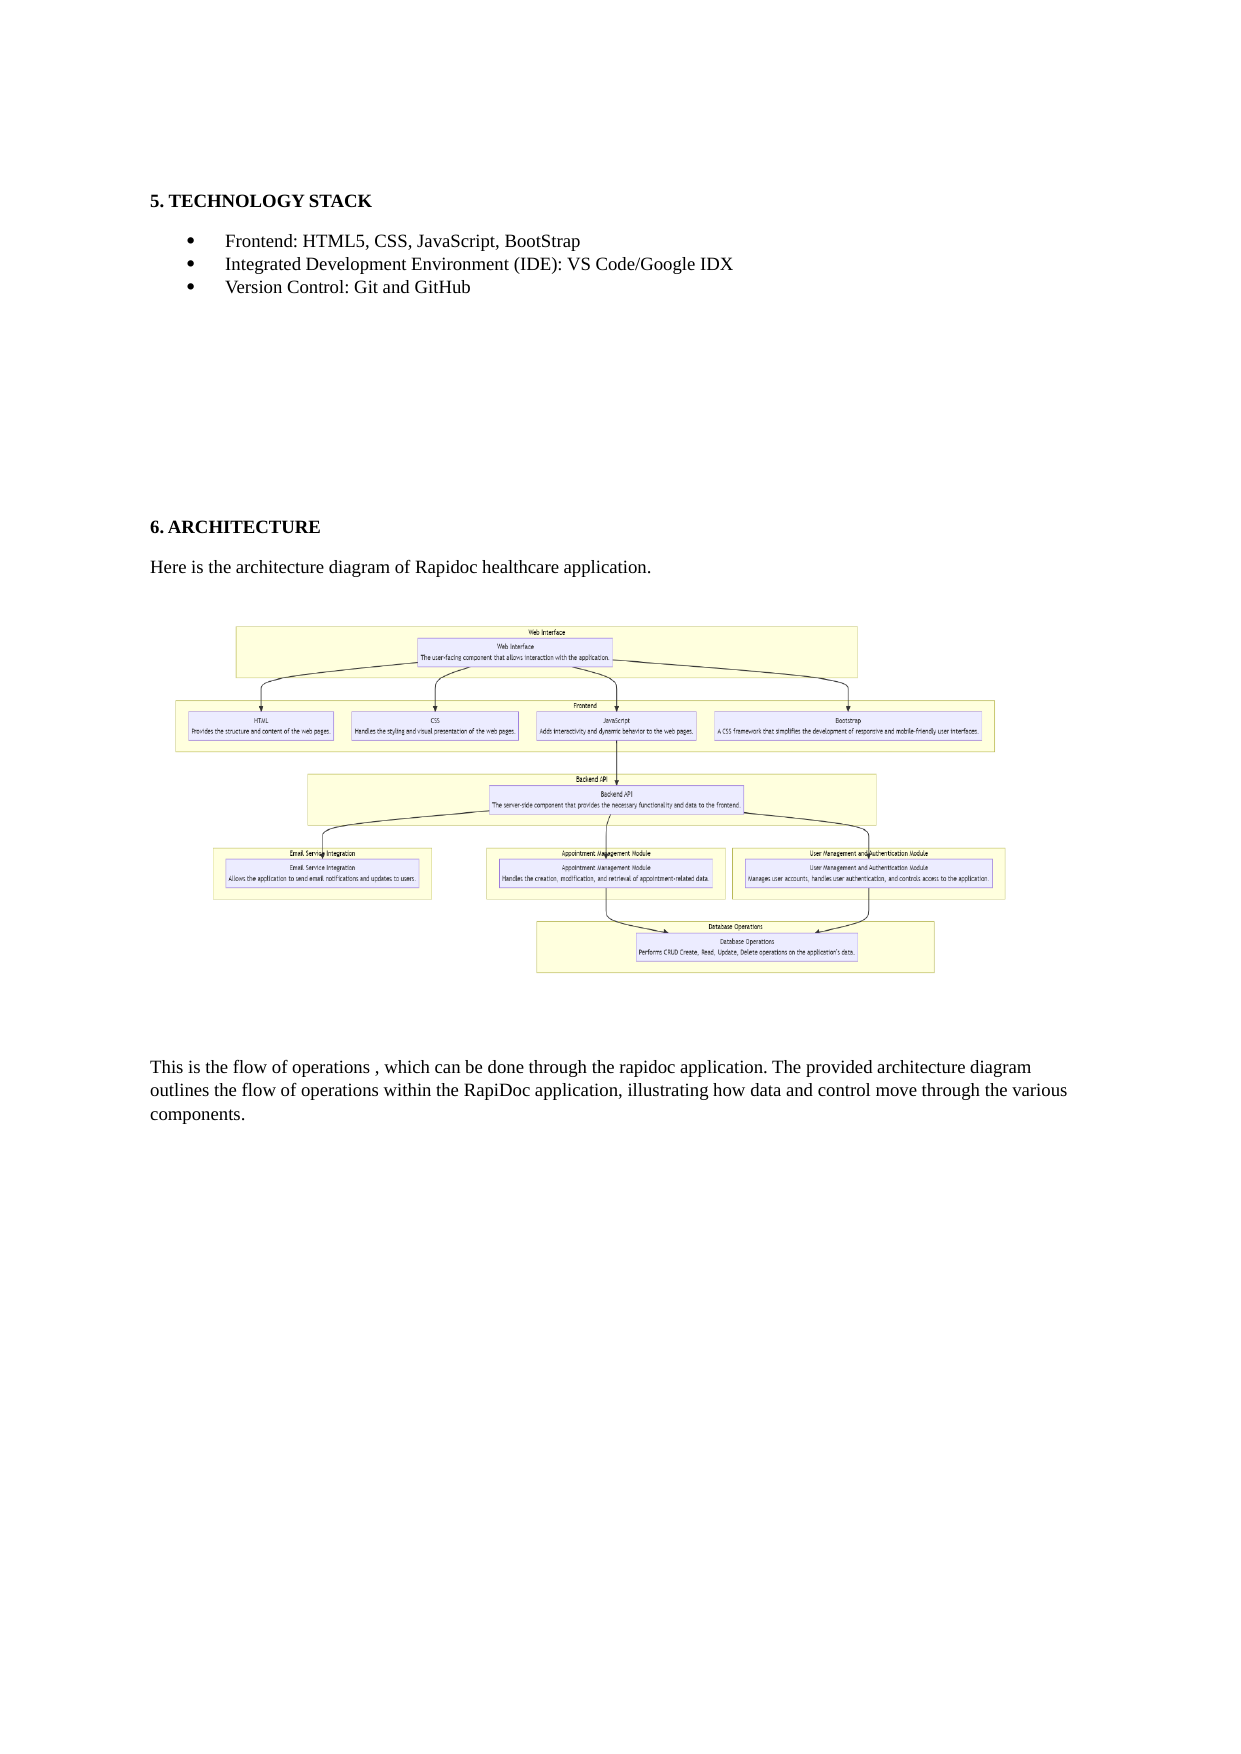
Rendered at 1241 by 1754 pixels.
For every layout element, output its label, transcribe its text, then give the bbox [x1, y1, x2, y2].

list Version Control: Git and GitHub [187, 276, 1090, 298]
text Here is the architecture diagram of Rapidoc healthcare application. [150, 556, 1090, 577]
text This is the flow of operations , which can be done through the rapidoc application. The provided architecture diagram outlines the flow of operations within the RapiDoc application, illustrating how data and control move through the various components. [150, 1056, 1090, 1124]
list Frontend: HTML5, CSS, JavaScript, BootStrap [187, 230, 1090, 251]
picture [150, 595, 1025, 998]
list Integrated Development Environment (IDE): VS Code/Google IDX [187, 253, 1090, 274]
text 6. ARCHITECTURE [150, 516, 1090, 537]
text 5. TECHNOLOGY STACK [150, 190, 1090, 211]
